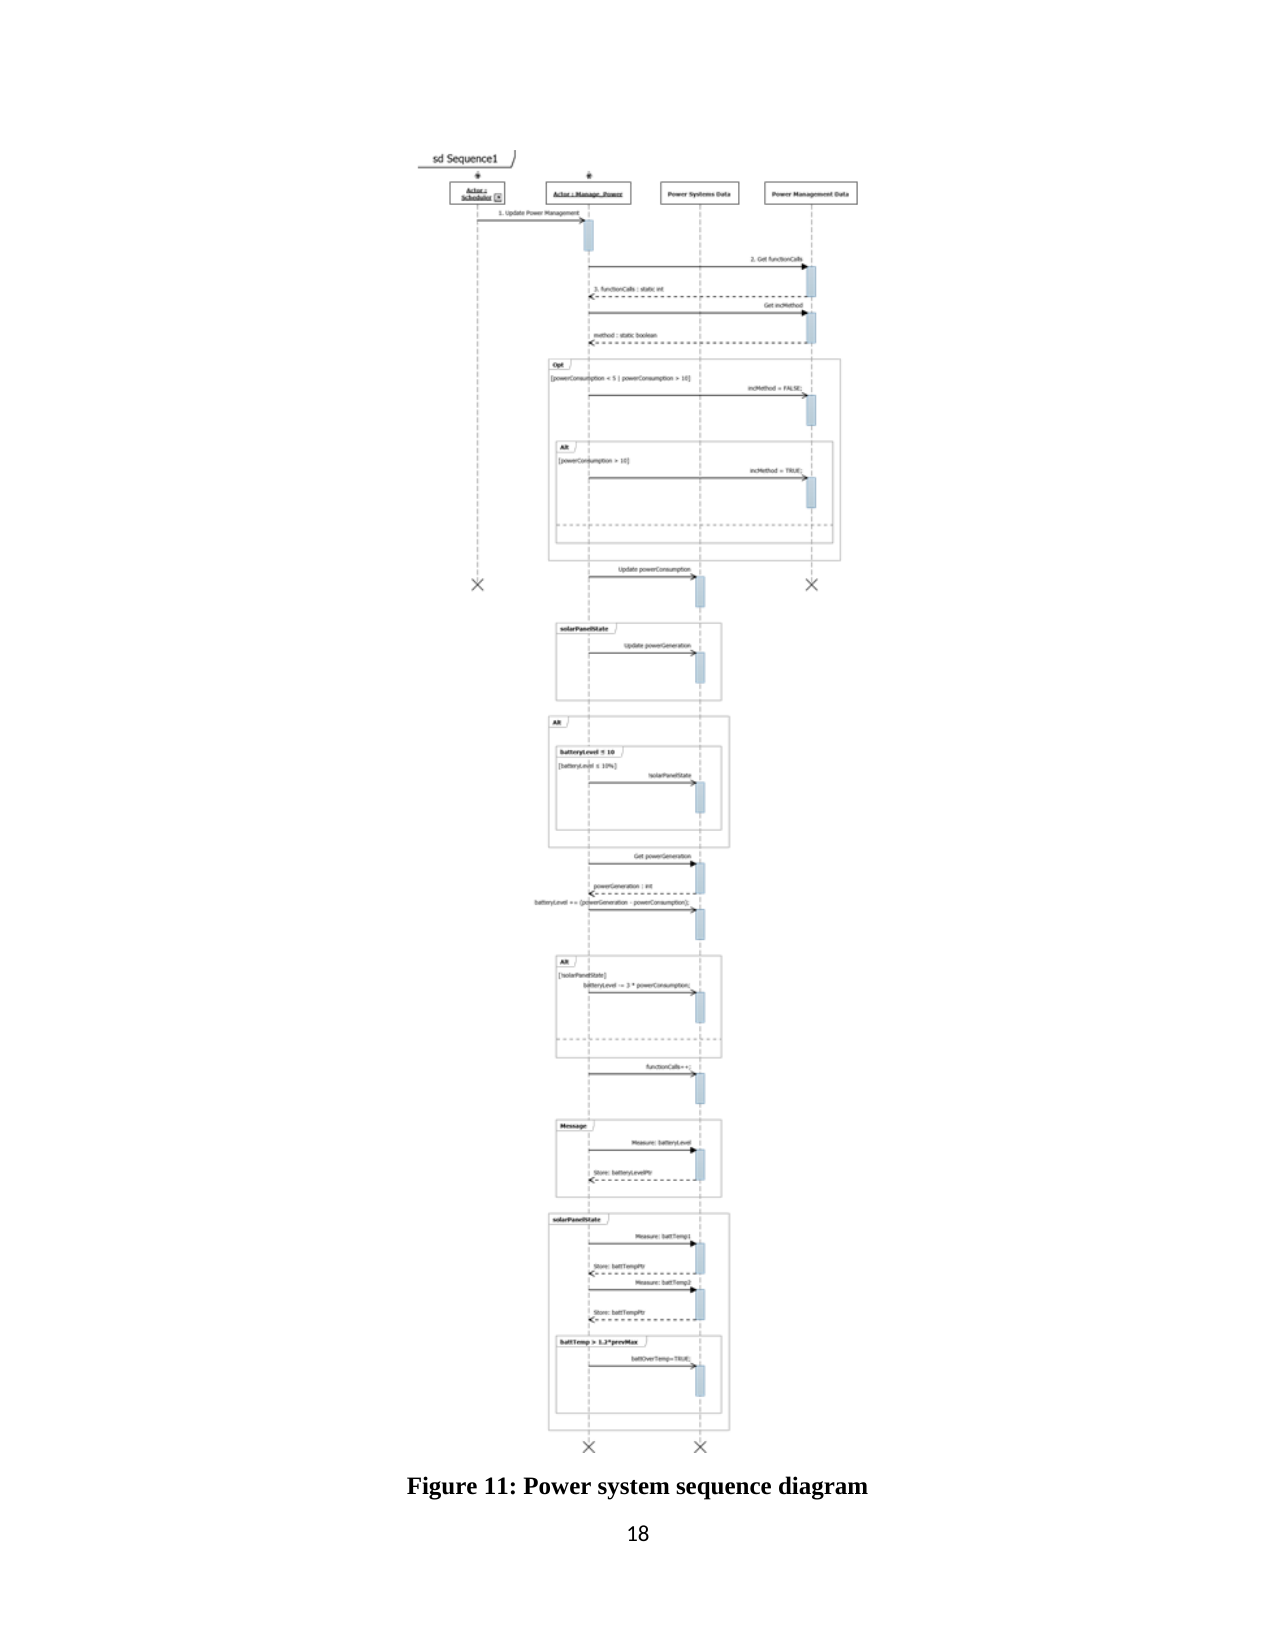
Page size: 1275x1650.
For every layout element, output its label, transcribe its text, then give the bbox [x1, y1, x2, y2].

picture [417, 150, 858, 1453]
text Figure 11: Power system sequence diagram [150, 1471, 1125, 1500]
